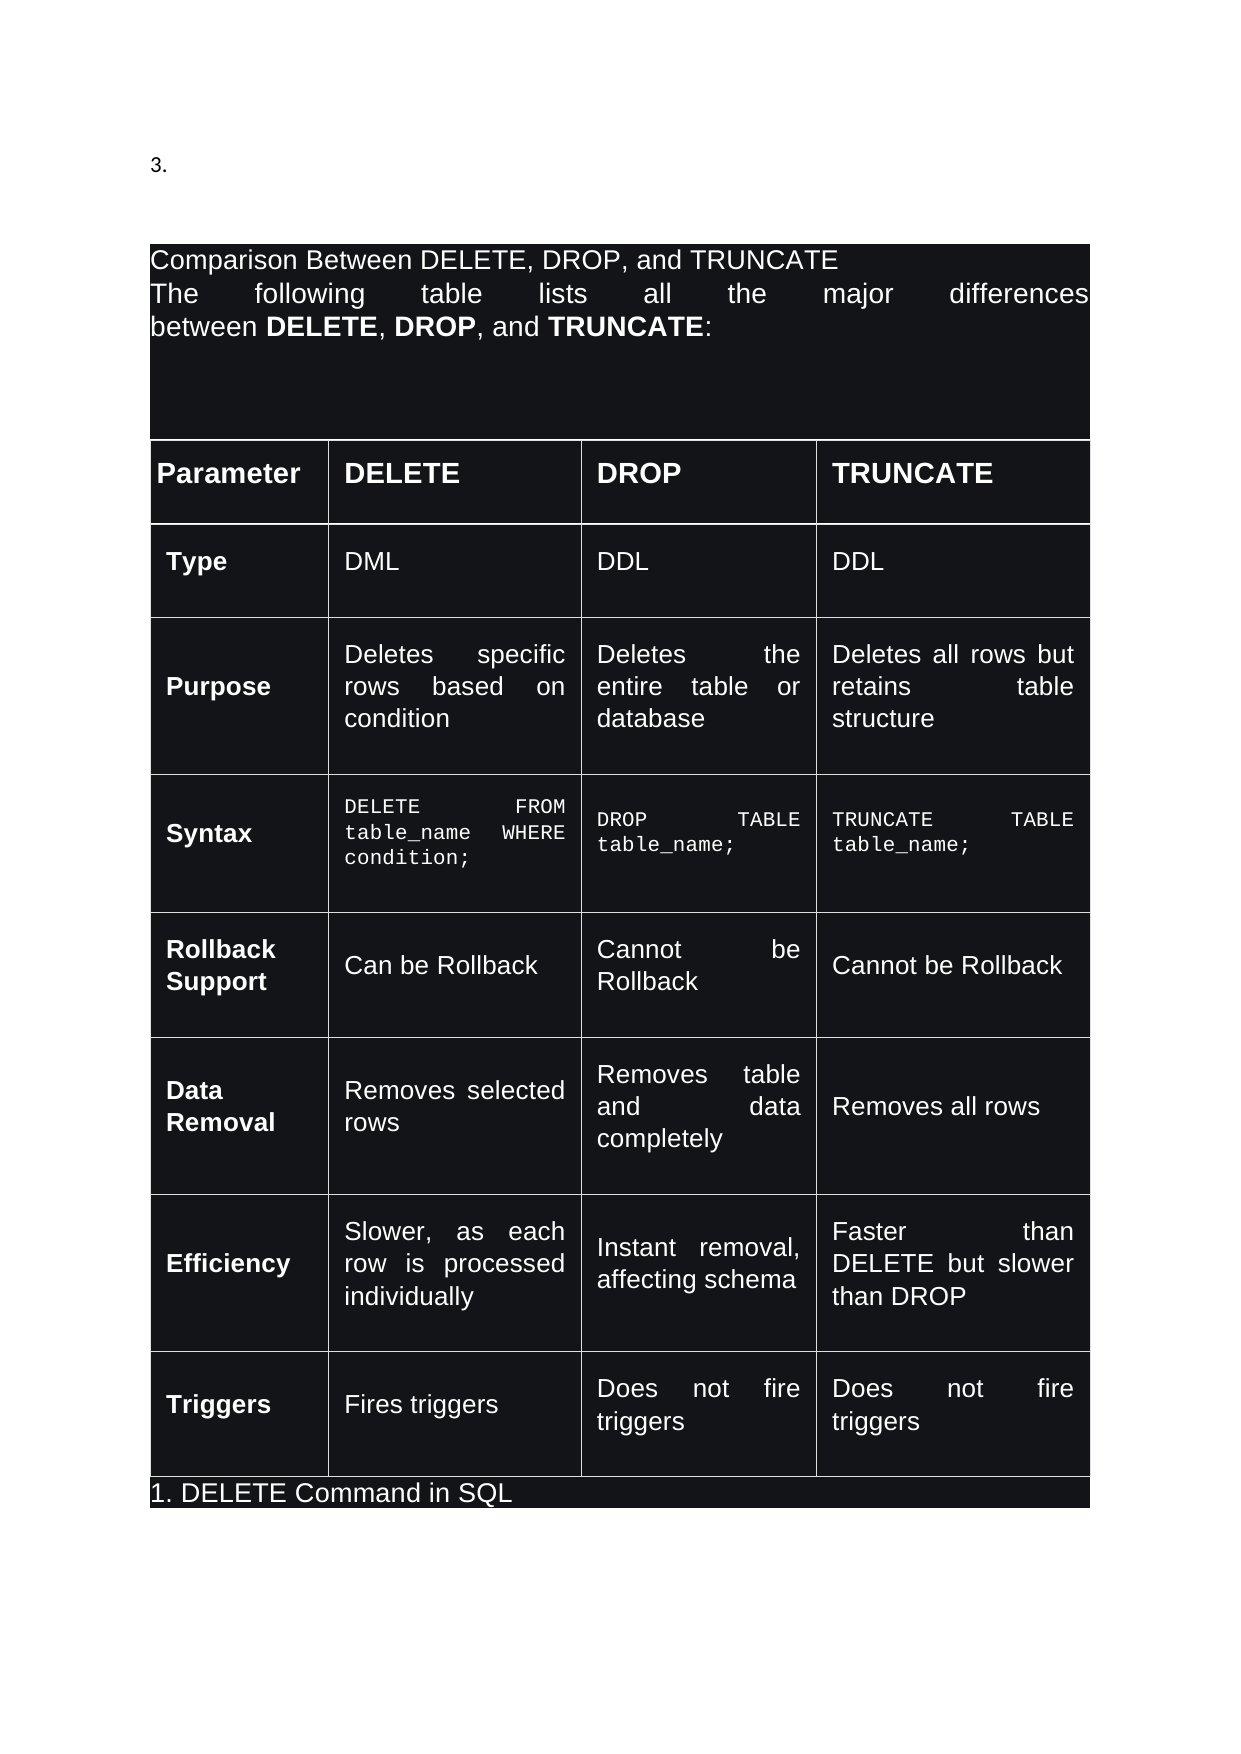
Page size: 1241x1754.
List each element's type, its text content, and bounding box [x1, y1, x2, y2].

table_cell TRUNCATE TABLE table_name; [817, 775, 1090, 911]
table_cell Deletes all rows but retains table structure [817, 618, 1090, 774]
text The following table lists all the major differences between DELETE, DROP, and TRUNCATE: [150, 277, 1090, 342]
subtitle Comparison Between DELETE, DROP, and TRUNCATE [150, 244, 1090, 275]
table_cell DDL [582, 525, 816, 616]
table_cell Slower, as each row is processed individually [329, 1195, 581, 1351]
table_cell Removes table and data completely [582, 1038, 816, 1194]
table_cell Deletes specific rows based on condition [329, 618, 581, 774]
table_cell DELETE FROM table_name WHERE condition; [329, 775, 581, 911]
table_cell Rollback Support [151, 913, 328, 1037]
table_cell Can be Rollback [329, 913, 581, 1037]
table_cell Cannot be Rollback [817, 913, 1090, 1037]
table_cell Faster than DELETE but slower than DROP [817, 1195, 1090, 1351]
table_cell Data Removal [151, 1038, 328, 1194]
table_cell Removes all rows [817, 1038, 1090, 1194]
table_cell Triggers [151, 1352, 328, 1476]
table_cell Type [151, 525, 328, 616]
table_cell Does not fire triggers [582, 1352, 816, 1476]
table_cell Syntax [151, 775, 328, 911]
table_cell DDL [817, 525, 1090, 616]
text 3. [150, 150, 1090, 178]
table_cell Does not fire triggers [817, 1352, 1090, 1476]
subtitle 1. DELETE Command in SQL [150, 1477, 1090, 1508]
table_header TRUNCATE [817, 441, 1090, 523]
table_cell DROP TABLE table_name; [582, 775, 816, 911]
table_cell Purpose [151, 618, 328, 774]
table_cell Cannot be Rollback [582, 913, 816, 1037]
table_cell Efficiency [151, 1195, 328, 1351]
table_cell Instant removal, affecting schema [582, 1195, 816, 1351]
table_header Parameter [151, 441, 328, 523]
table_cell DML [329, 525, 581, 616]
table_cell Deletes the entire table or database [582, 618, 816, 774]
table_cell Fires triggers [329, 1352, 581, 1476]
table_header DROP [582, 441, 816, 523]
table_cell Removes selected rows [329, 1038, 581, 1194]
table_header DELETE [329, 441, 581, 523]
